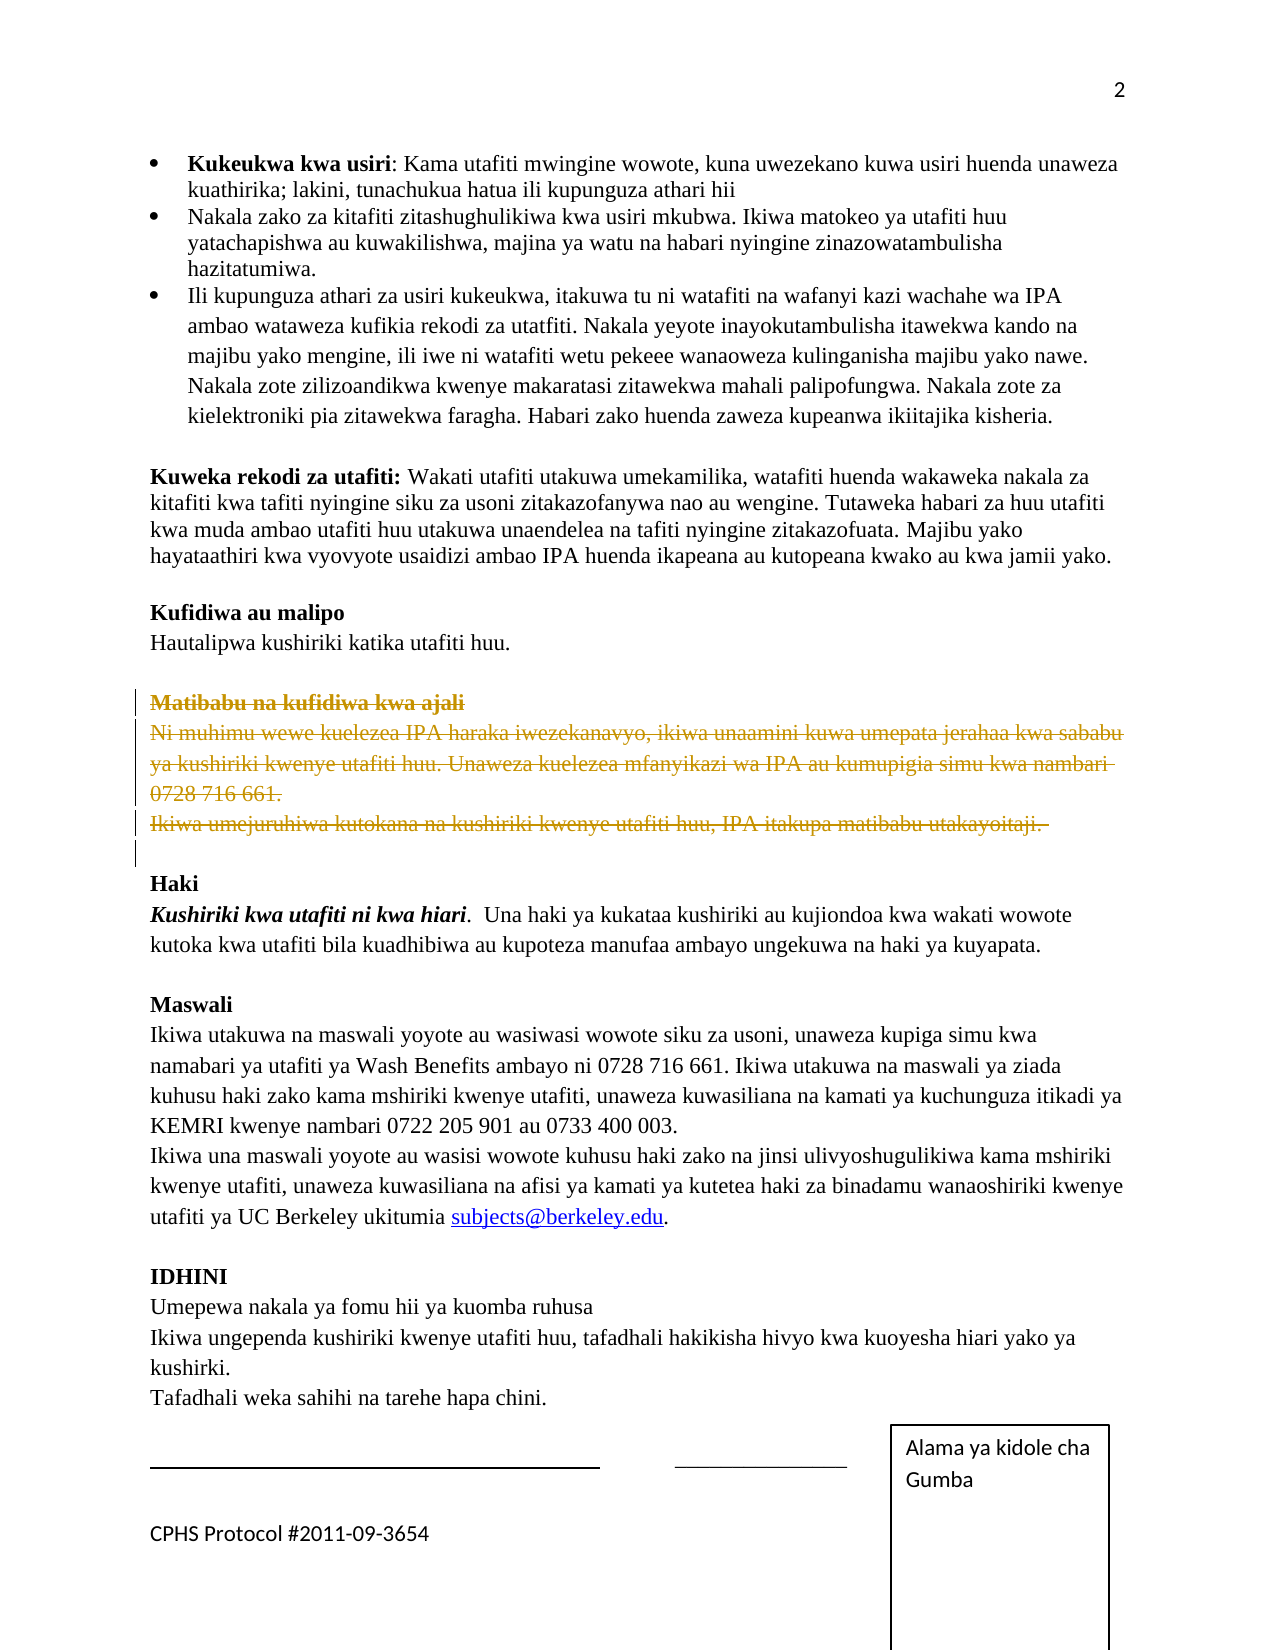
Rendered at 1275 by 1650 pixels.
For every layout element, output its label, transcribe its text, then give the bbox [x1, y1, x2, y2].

text Hautalipwa kushiriki katika utafiti huu. [150, 629, 1125, 655]
text Kushiriki kwa utafiti ni kwa hiari. Una haki ya kukataa kushiriki au kujiondoa kwa wakati wowote kutoka kwa utafiti bila kuadhibiwa au kupoteza manufaa ambayo ungekuwa na haki ya kuyapata. [150, 901, 1125, 957]
text IDHINI [150, 1263, 1125, 1289]
list Nakala zako za kitafiti zitashughulikiwa kwa usiri mkubwa. Ikiwa matokeo ya utafiti huu yatachapishwa au kuwakilishwa, majina ya watu na habari nyingine zinazowatambulisha hazitatumiwa. [150, 203, 1125, 282]
text Ikiwa una maswali yoyote au wasisi wowote kuhusu haki zako na jinsi ulivyoshugulikiwa kama mshiriki kwenye utafiti, unaweza kuwasiliana na afisi ya kamati ya kutetea haki za binadamu wanaoshiriki kwenye utafiti ya UC Berkeley ukitumia subjects@berkeley.edu. [150, 1142, 1125, 1229]
list Ili kupunguza athari za usiri kukeukwa, itakuwa tu ni watafiti na wafanyi kazi wachahe wa IPA ambao wataweza kufikia rekodi za utatfiti. Nakala yeyote inayokutambulisha itawekwa kando na majibu yako mengine, ili iwe ni watafiti wetu pekeee wanaoweza kulinganisha majibu yako nawe. Nakala zote zilizoandikwa kwenye makaratasi zitawekwa mahali palipofungwa. Nakala zote za kielektroniki pia zitawekwa faragha. Habari zako huenda zaweza kupeanwa ikiitajika kisheria. [150, 282, 1125, 429]
list Kukeukwa kwa usiri: Kama utafiti mwingine wowote, kuna uwezekano kuwa usiri huenda unaweza kuathirika; lakini, tunachukua hatua ili kupunguza athari hii [150, 150, 1125, 203]
text _______________ [150, 1444, 1125, 1471]
text Ikiwa utakuwa na maswali yoyote au wasiwasi wowote siku za usoni, unaweza kupiga simu kwa namabari ya utafiti ya Wash Benefits ambayo ni 0728 716 661. Ikiwa utakuwa na maswali ya ziada kuhusu haki zako kama mshiriki kwenye utafiti, unaweza kuwasiliana na kamati ya kuchunguza itikadi ya KEMRI kwenye nambari 0722 205 901 au 0733 400 003. [150, 1022, 1125, 1138]
text Maswali [150, 991, 1125, 1018]
text Tafadhali weka sahihi na tarehe hapa chini. [150, 1384, 1125, 1410]
text Umepewa nakala ya fomu hii ya kuomba ruhusa [150, 1293, 1125, 1320]
text Haki [150, 871, 1125, 897]
text Kufidiwa au malipo [150, 599, 1125, 625]
text Kuweka rekodi za utafiti: Wakati utafiti utakuwa umekamilika, watafiti huenda wakaweka nakala za kitafiti kwa tafiti nyingine siku za usoni zitakazofanywa nao au wengine. Tutaweka habari za huu utafiti kwa muda ambao utafiti huu utakuwa unaendelea na tafiti nyingine zitakazofuata. Majibu yako hayataathiri kwa vyovyote usaidizi ambao IPA huenda ikapeana au kutopeana kwako au kwa jamii yako. [150, 463, 1125, 568]
text Ikiwa ungependa kushiriki kwenye utafiti huu, tafadhali hakikisha hivyo kwa kuoyesha hiari yako ya kushirki. [150, 1324, 1125, 1380]
